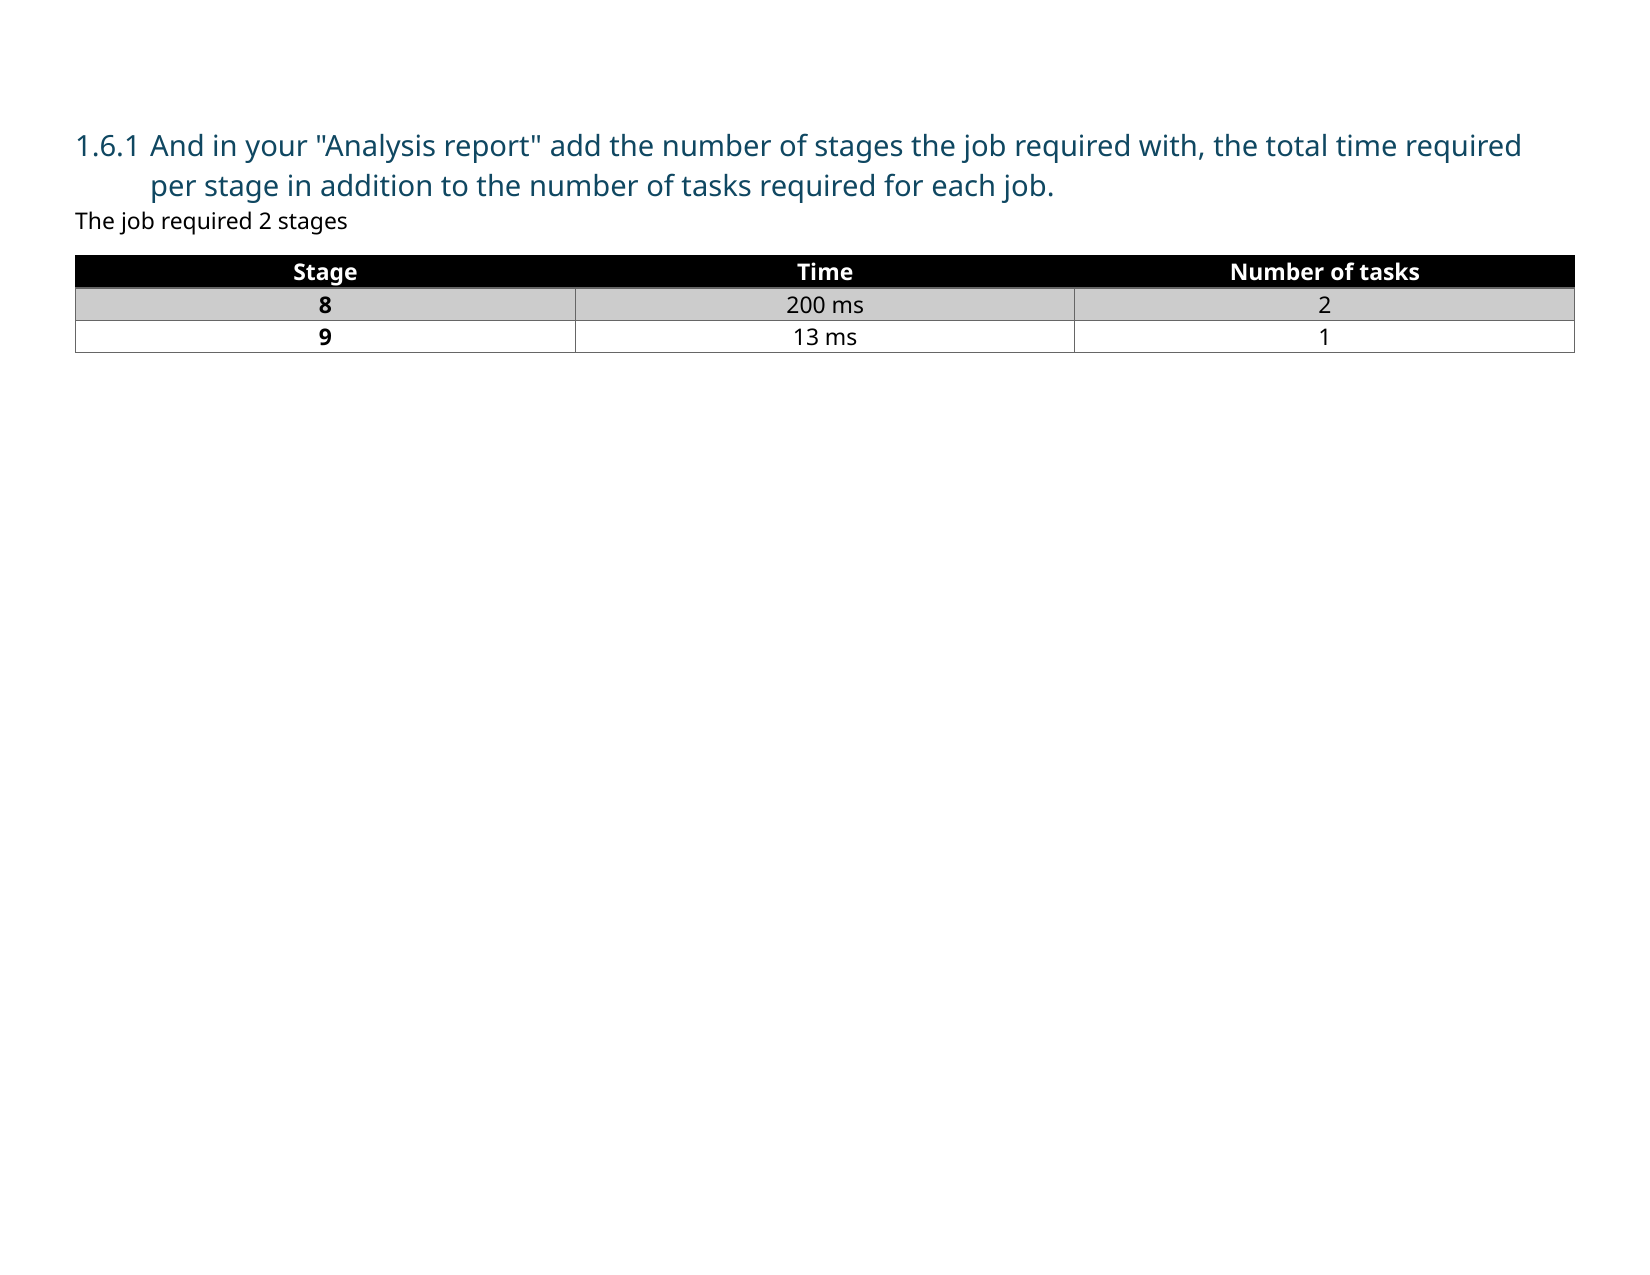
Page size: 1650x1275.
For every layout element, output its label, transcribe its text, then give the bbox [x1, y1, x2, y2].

table_header Time [576, 256, 1074, 287]
text The job required 2 stages [75, 205, 1575, 236]
table_cell 9 [76, 321, 575, 352]
table_cell 8 [76, 289, 575, 320]
table_header Stage [76, 256, 575, 287]
table_cell 1 [1075, 321, 1574, 352]
table_cell 13 ms [576, 321, 1074, 352]
table_header Number of tasks [1075, 256, 1574, 287]
table_cell 200 ms [576, 289, 1074, 320]
table_cell 2 [1075, 289, 1574, 320]
subtitle And in your "Analysis report" add the number of stages the job required with, the total time required per stage in addition to the number of tasks required for each job. [75, 125, 1575, 205]
